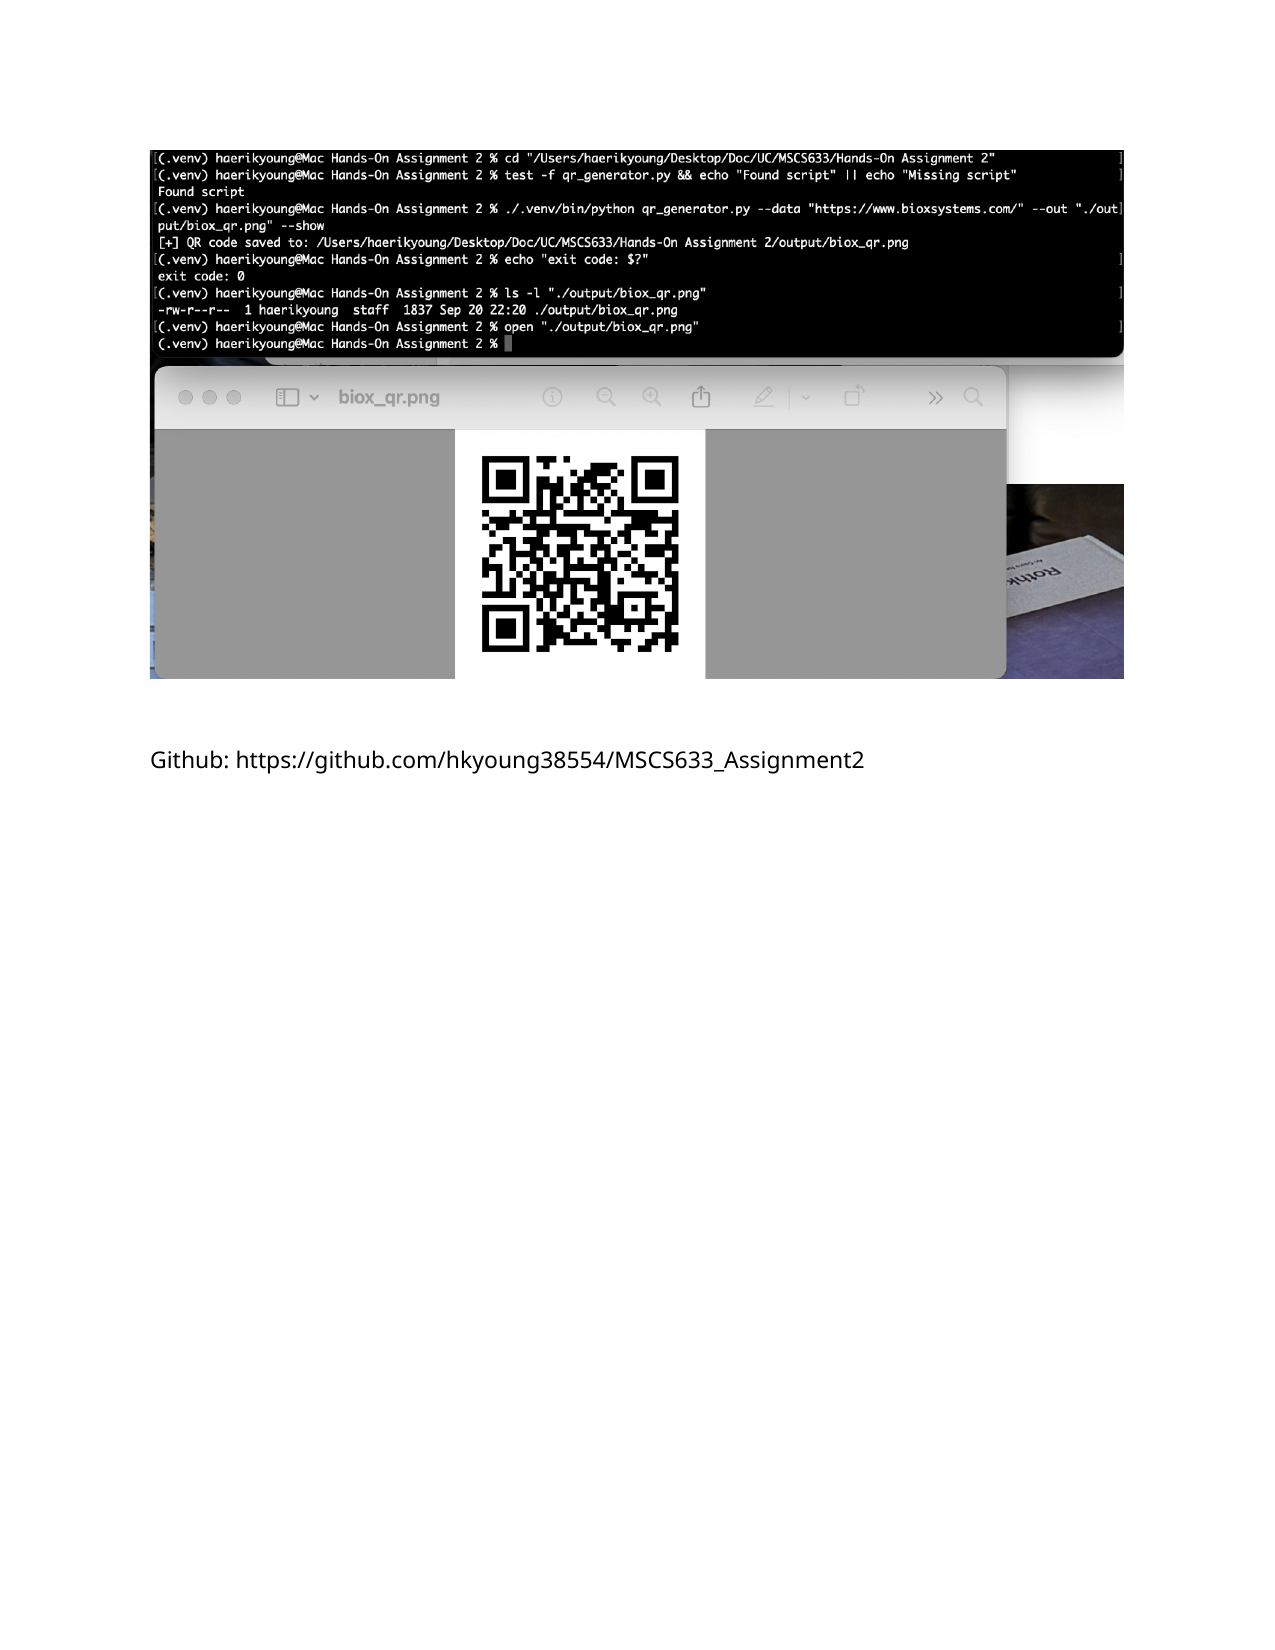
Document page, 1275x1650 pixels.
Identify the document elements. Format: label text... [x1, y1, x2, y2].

text Github: https://github.com/hkyoung38554/MSCS633_Assignment2 [150, 744, 1125, 775]
picture [148, 150, 1124, 679]
